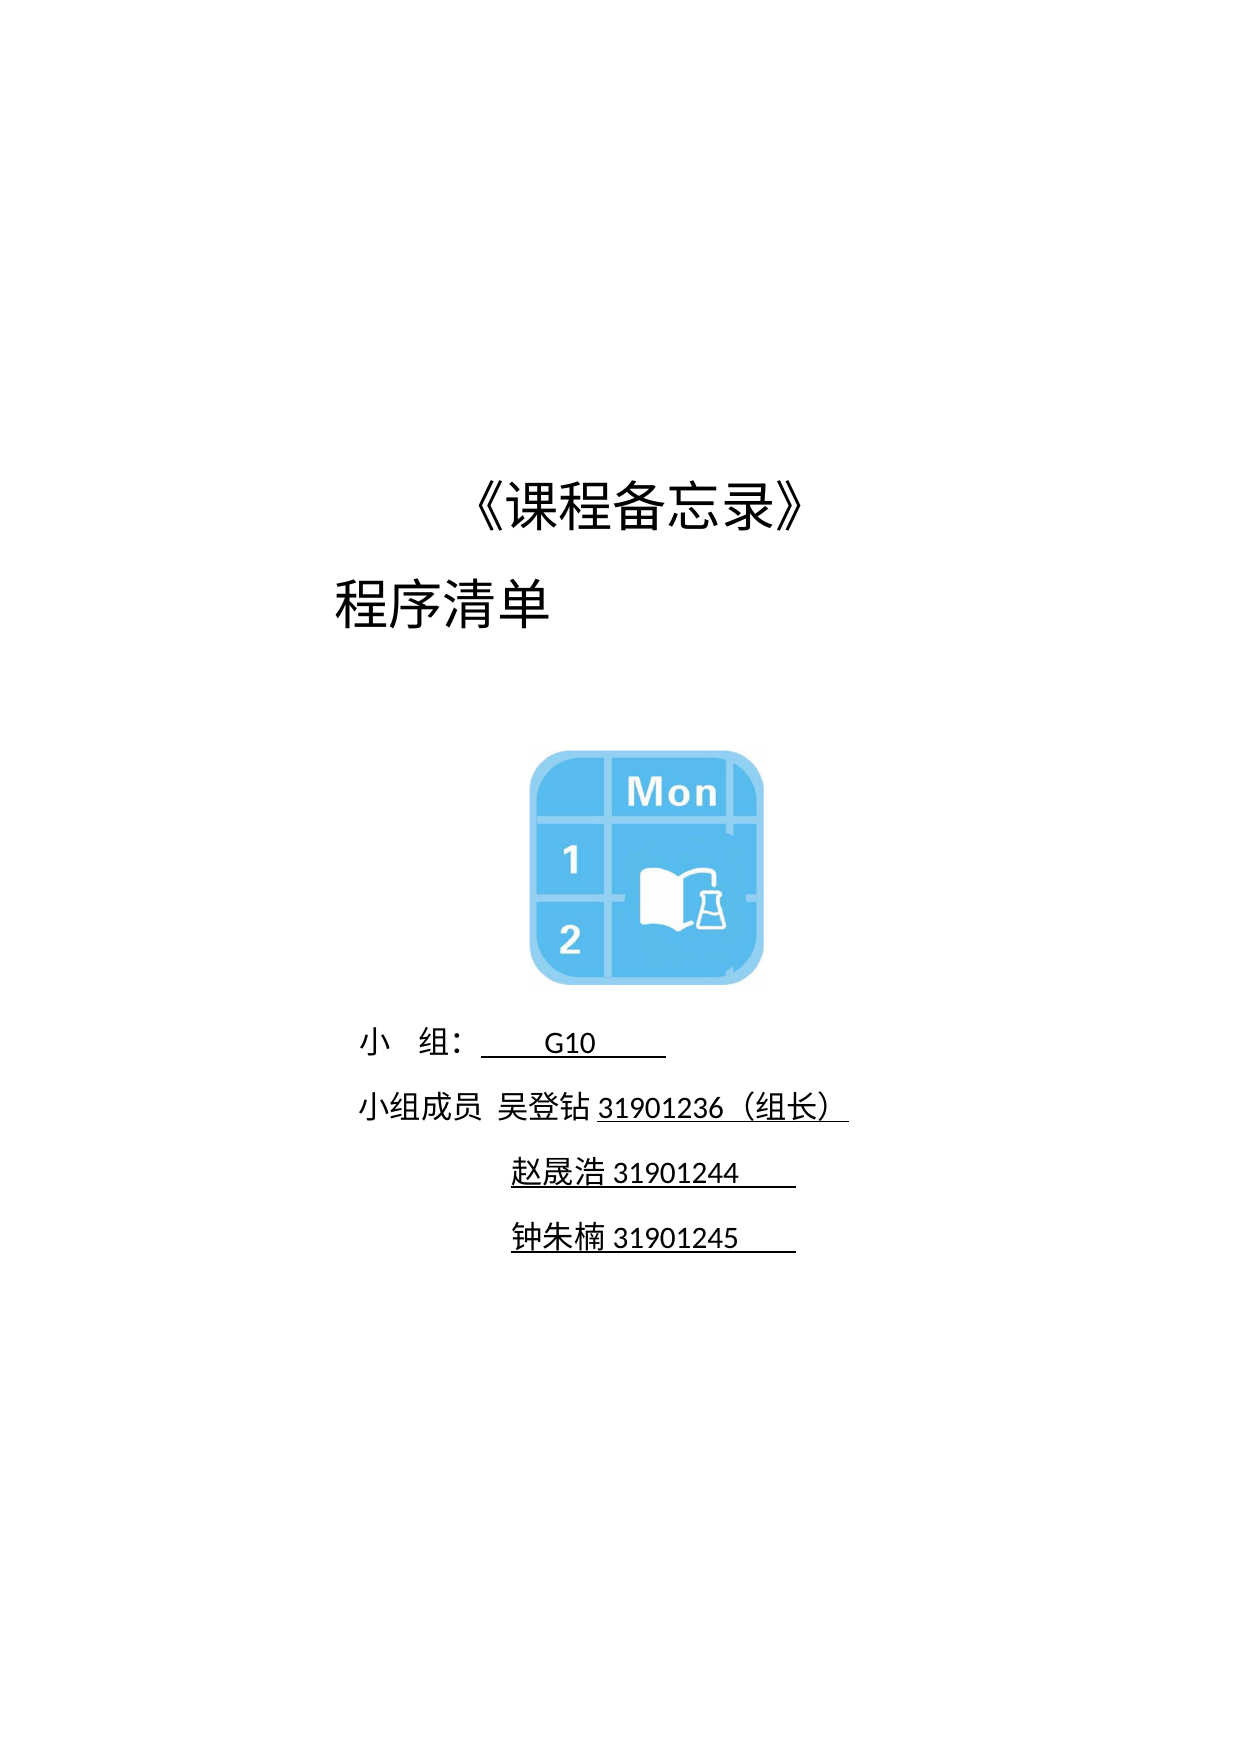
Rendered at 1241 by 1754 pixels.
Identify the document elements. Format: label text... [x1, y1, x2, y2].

text 赵晟浩 31901244 [511, 1137, 1053, 1202]
text 小 组： G10 [297, 1007, 1053, 1072]
text 小组成员 吴登钻31901236（组长） [358, 1072, 1053, 1137]
text 钟朱楠 31901245 [511, 1202, 1053, 1267]
text 《课程备忘录》 [406, 454, 1053, 552]
text 程序清单 [187, 552, 1053, 649]
picture [515, 747, 776, 990]
